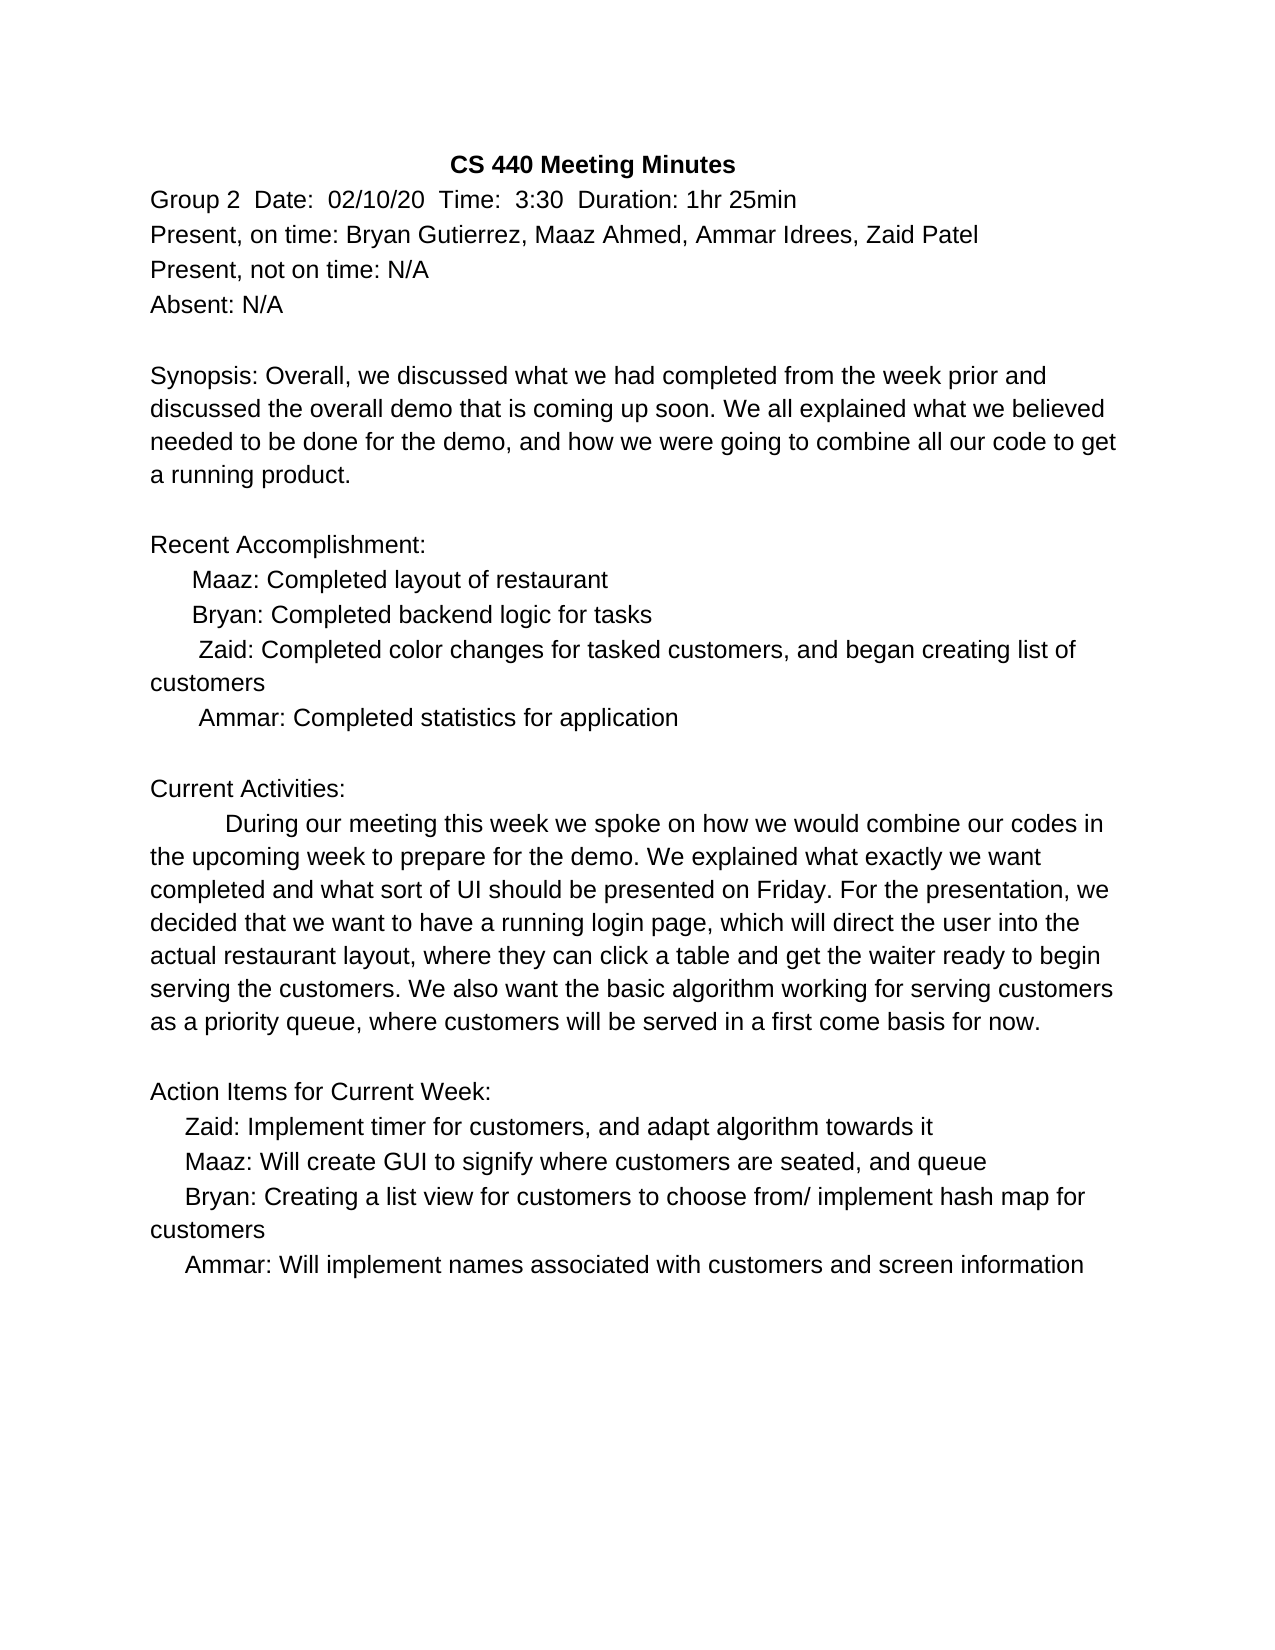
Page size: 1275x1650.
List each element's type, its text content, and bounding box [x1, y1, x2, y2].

text Bryan: Creating a list view for customers to choose from/ implement hash map for customers [150, 1182, 1125, 1244]
text CS 440 Meeting Minutes [375, 150, 1125, 179]
text Bryan: Completed backend logic for tasks [150, 600, 1125, 629]
text Maaz: Completed layout of restaurant [150, 565, 1125, 594]
text Zaid: Implement timer for customers, and adapt algorithm towards it [150, 1112, 1125, 1141]
text Current Activities: [150, 773, 1125, 802]
text Maaz: Will create GUI to signify where customers are seated, and queue [150, 1147, 1125, 1176]
text Action Items for Current Week: [150, 1077, 1125, 1106]
text Recent Accomplishment: [150, 530, 1125, 559]
text Synopsis: Overall, we discussed what we had completed from the week prior and discussed the overall demo that is coming up soon. We all explained what we believed needed to be done for the demo, and how we were going to combine all our code to get a running product. [150, 361, 1125, 488]
text Zaid: Completed color changes for tasked customers, and began creating list of customers [150, 635, 1125, 697]
text Ammar: Will implement names associated with customers and screen information [150, 1250, 1125, 1279]
text During our meeting this week we spoke on how we would combine our codes in the upcoming week to prepare for the demo. We explained what exactly we want completed and what sort of UI should be presented on Friday. For the presentation, we decided that we want to have a running login page, which will direct the user into the actual restaurant layout, where they can click a table and get the waiter ready to begin serving the customers. We also want the basic algorithm working for serving customers as a priority queue, where customers will be served in a first come basis for now. [150, 809, 1125, 1036]
text Ammar: Completed statistics for application [150, 703, 1125, 732]
text Present, not on time: N/A [150, 255, 1125, 284]
text Group 2 Date: 02/10/20 Time: 3:30 Duration: 1hr 25min [150, 185, 1125, 214]
text Present, on time: Bryan Gutierrez, Maaz Ahmed, Ammar Idrees, Zaid Patel [150, 220, 1125, 249]
text Absent: N/A [150, 290, 1125, 319]
